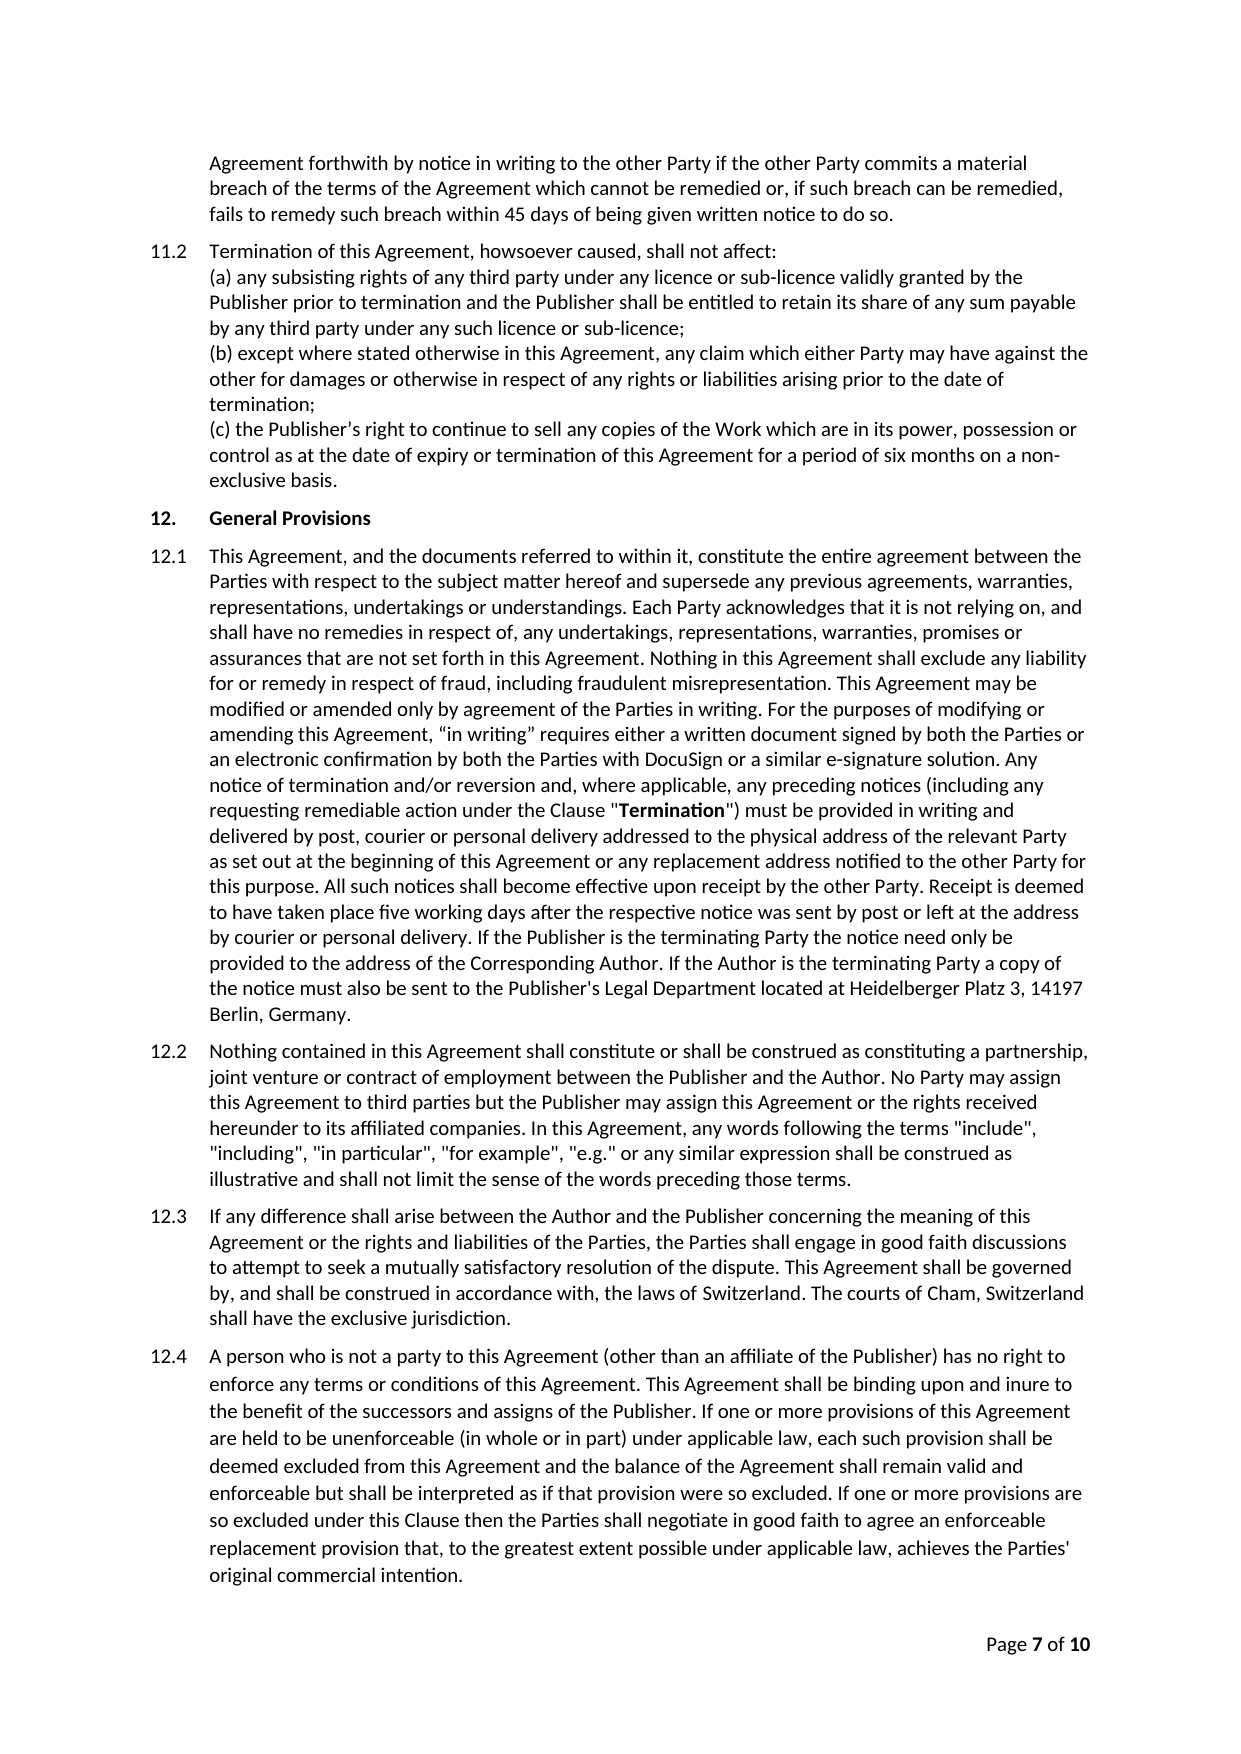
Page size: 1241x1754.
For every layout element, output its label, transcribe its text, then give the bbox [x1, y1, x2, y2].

list A person who is not a party to this Agreement (other than an affiliate of the Publisher) has no right to enforce any terms or conditions of this Agreement. This Agreement shall be binding upon and inure to the benefit of the successors and assigns of the Publisher. If one or more provisions of this Agreement are held to be unenforceable (in whole or in part) under applicable law, each such provision shall be deemed excluded from this Agreement and the balance of the Agreement shall remain valid and enforceable but shall be interpreted as if that provision were so excluded. If one or more provisions are so excluded under this Clause then the Parties shall negotiate in good faith to agree an enforceable replacement provision that, to the greatest extent possible under applicable law, achieves the Parties' original commercial intention. [150, 1343, 1090, 1588]
list Nothing contained in this Agreement shall constitute or shall be construed as constituting a partnership, joint venture or contract of employment between the Publisher and the Author. No Party may assign this Agreement to third parties but the Publisher may assign this Agreement or the rights received hereunder to its affiliated companies. In this Agreement, any words following the terms "include", "including", "in particular", "for example", "e.g." or any similar expression shall be construed as illustrative and shall not limit the sense of the words preceding those terms. [150, 1039, 1090, 1191]
list If any difference shall arise between the Author and the Publisher concerning the meaning of this Agreement or the rights and liabilities of the Parties, the Parties shall engage in good faith discussions to attempt to seek a mutually satisfactory resolution of the dispute. This Agreement shall be governed by, and shall be construed in accordance with, the laws of . The courts of shall have the exclusive jurisdiction. [150, 1204, 1090, 1331]
list Termination of this Agreement, howsoever caused, shall not affect: (a) any subsisting rights of any third party under any licence or sub-licence validly granted by the Publisher prior to termination and the Publisher shall be entitled to retain its share of any sum payable by any third party under any such licence or sub-licence; (b) except where stated otherwise in this Agreement, any claim which either Party may have against the other for damages or otherwise in respect of any rights or liabilities arising prior to the date of termination; (c) the Publisher’s right to continue to sell any copies of the Work which are in its power, possession or control as at the date of expiry or termination of this Agreement for a period of six months on a non-exclusive basis. [150, 239, 1090, 493]
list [150, 150, 1090, 226]
list This Agreement, and the documents referred to within it, constitute the entire agreement between the Parties with respect to the subject matter hereof and supersede any previous agreements, warranties, representations, undertakings or understandings. Each Party acknowledges that it is not relying on, and shall have no remedies in respect of, any undertakings, representations, warranties, promises or assurances that are not set forth in this Agreement. Nothing in this Agreement shall exclude any liability for or remedy in respect of fraud, including fraudulent misrepresentation. This Agreement may be modified or amended only by agreement of the Parties in writing. For the purposes of modifying or amending this Agreement, “in writing” requires either a written document signed by both the Parties or an electronic confirmation by both the Parties with DocuSign or a similar e-signature solution. Any notice of termination and/or reversion and, where applicable, any preceding notices (including any requesting remediable action under the Clause "Termination") must be provided in writing and delivered by post, courier or personal delivery addressed to the physical address of the relevant Party as set out at the beginning of this Agreement or any replacement address notified to the other Party for this purpose. All such notices shall become effective upon receipt by the other Party. Receipt is deemed to have taken place five working days after the respective notice was sent by post or left at the address by courier or personal delivery. If the Publisher is the terminating Party the notice need only be provided to the address of the Corresponding Author. If the Author is the terminating Party a copy of the notice must also be sent to the Publisher's Legal Department located at Heidelberger Platz 3, 14197 Berlin, Germany. [150, 543, 1090, 1026]
list General Provisions [150, 505, 1090, 531]
